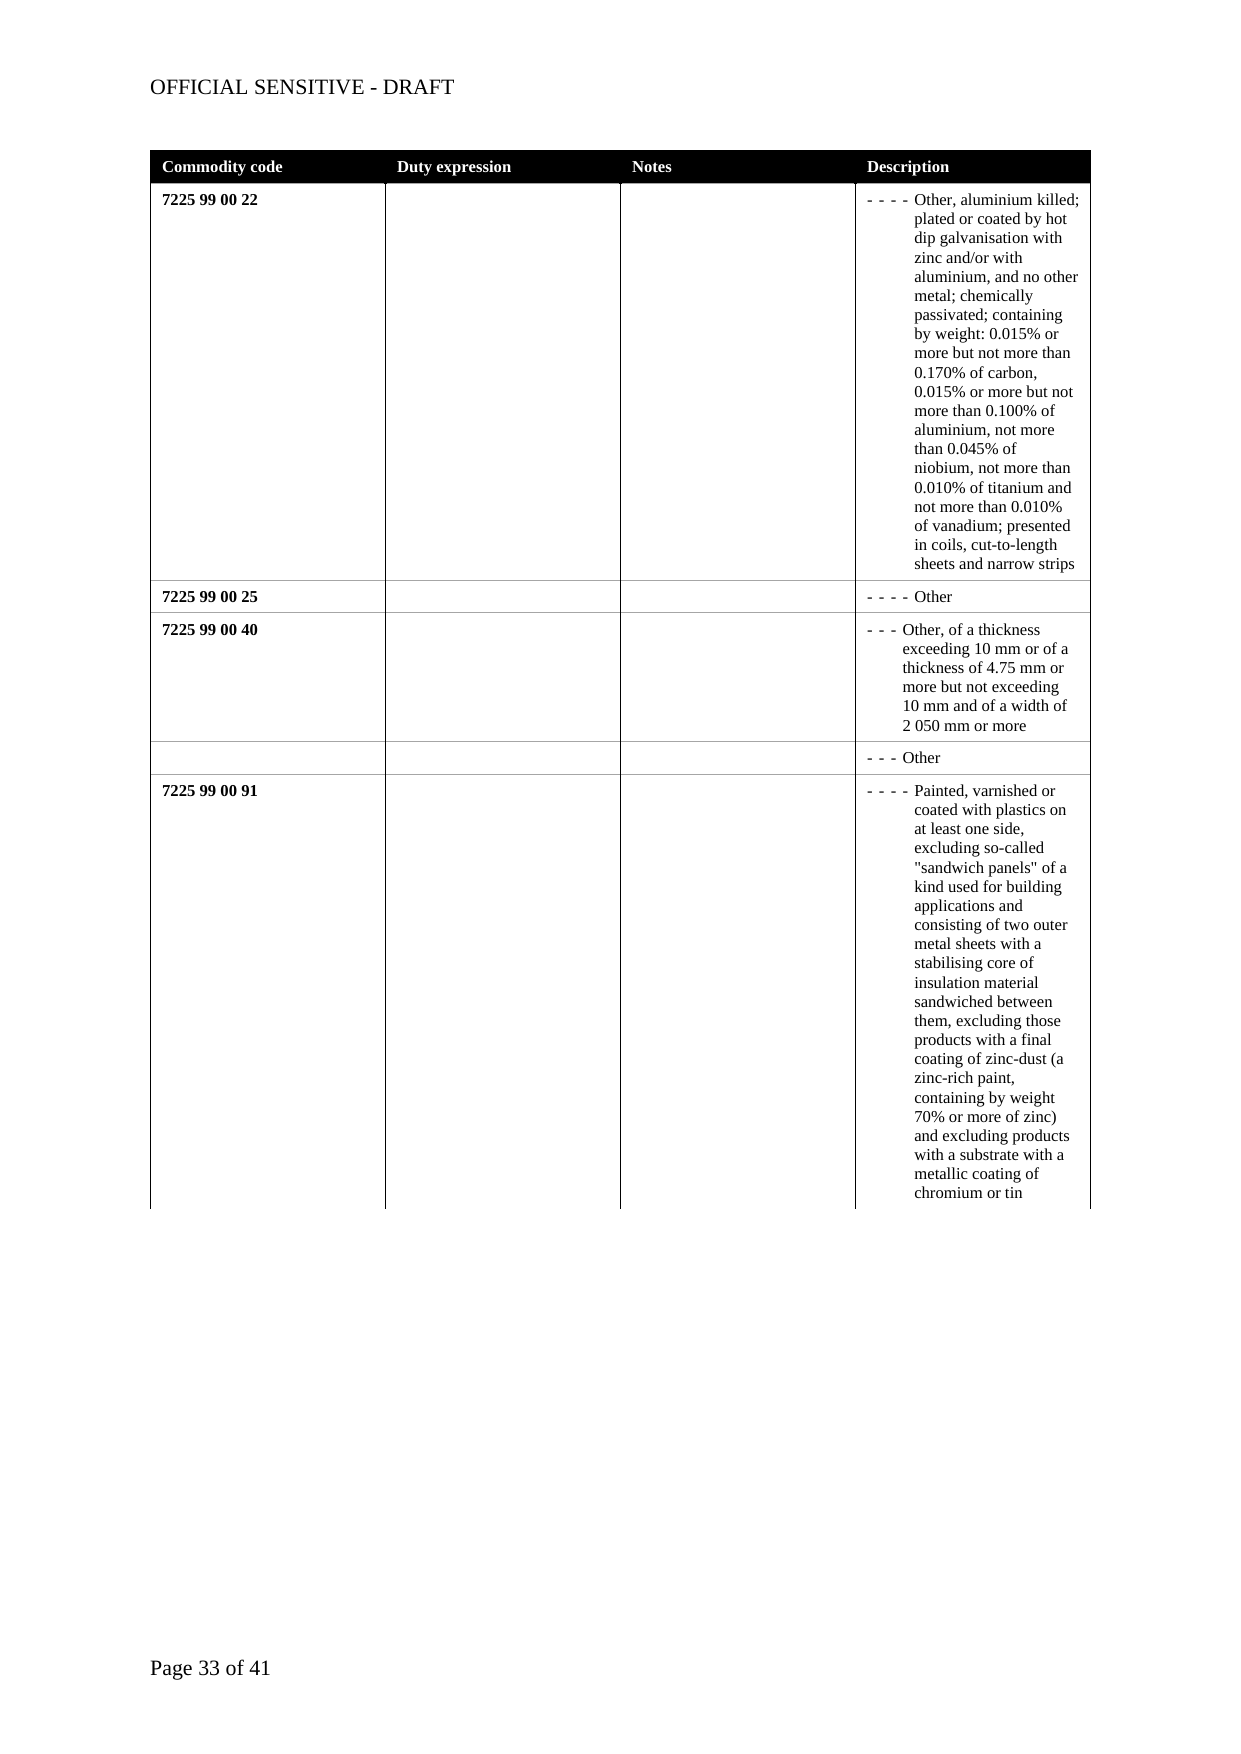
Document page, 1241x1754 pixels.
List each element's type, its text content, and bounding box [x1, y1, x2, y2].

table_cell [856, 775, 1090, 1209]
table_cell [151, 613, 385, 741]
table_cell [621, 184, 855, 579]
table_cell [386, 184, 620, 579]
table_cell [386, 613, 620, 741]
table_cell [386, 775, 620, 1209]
table_header Description [857, 151, 1090, 183]
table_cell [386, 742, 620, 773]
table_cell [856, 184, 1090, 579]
table_header Duty expression [387, 151, 619, 183]
table_header Notes [622, 151, 854, 183]
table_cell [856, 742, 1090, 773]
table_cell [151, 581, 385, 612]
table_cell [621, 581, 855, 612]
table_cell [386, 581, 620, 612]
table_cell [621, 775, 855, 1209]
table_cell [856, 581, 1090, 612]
table_header Commodity code [151, 151, 384, 183]
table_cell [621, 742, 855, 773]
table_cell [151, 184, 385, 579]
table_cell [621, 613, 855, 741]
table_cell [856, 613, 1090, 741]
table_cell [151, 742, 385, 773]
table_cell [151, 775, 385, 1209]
